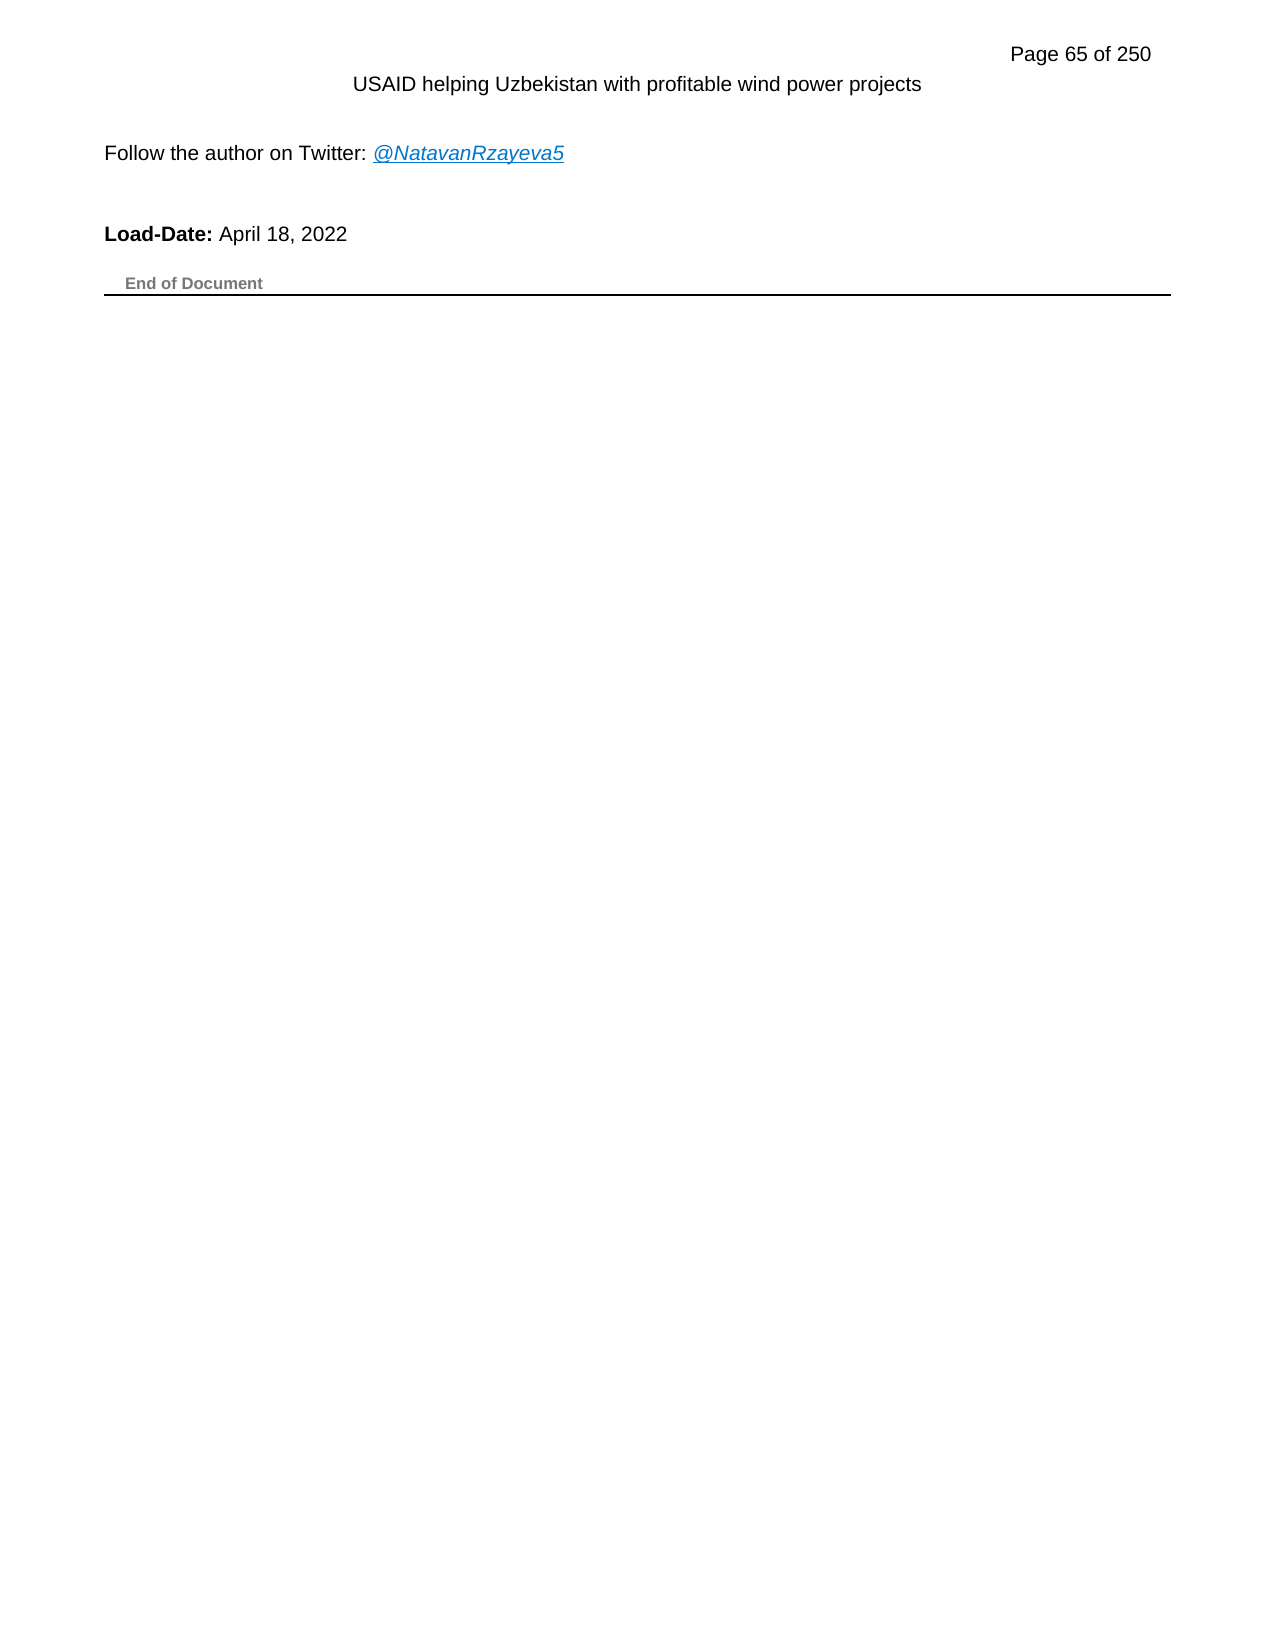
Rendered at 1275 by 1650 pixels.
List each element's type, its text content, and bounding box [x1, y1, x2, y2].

text End of Document [125, 274, 1171, 293]
text Load-Date: April 18, 2022 [104, 189, 1171, 245]
text Follow the author on Twitter: @NatavanRzayeva5 [104, 137, 1171, 164]
